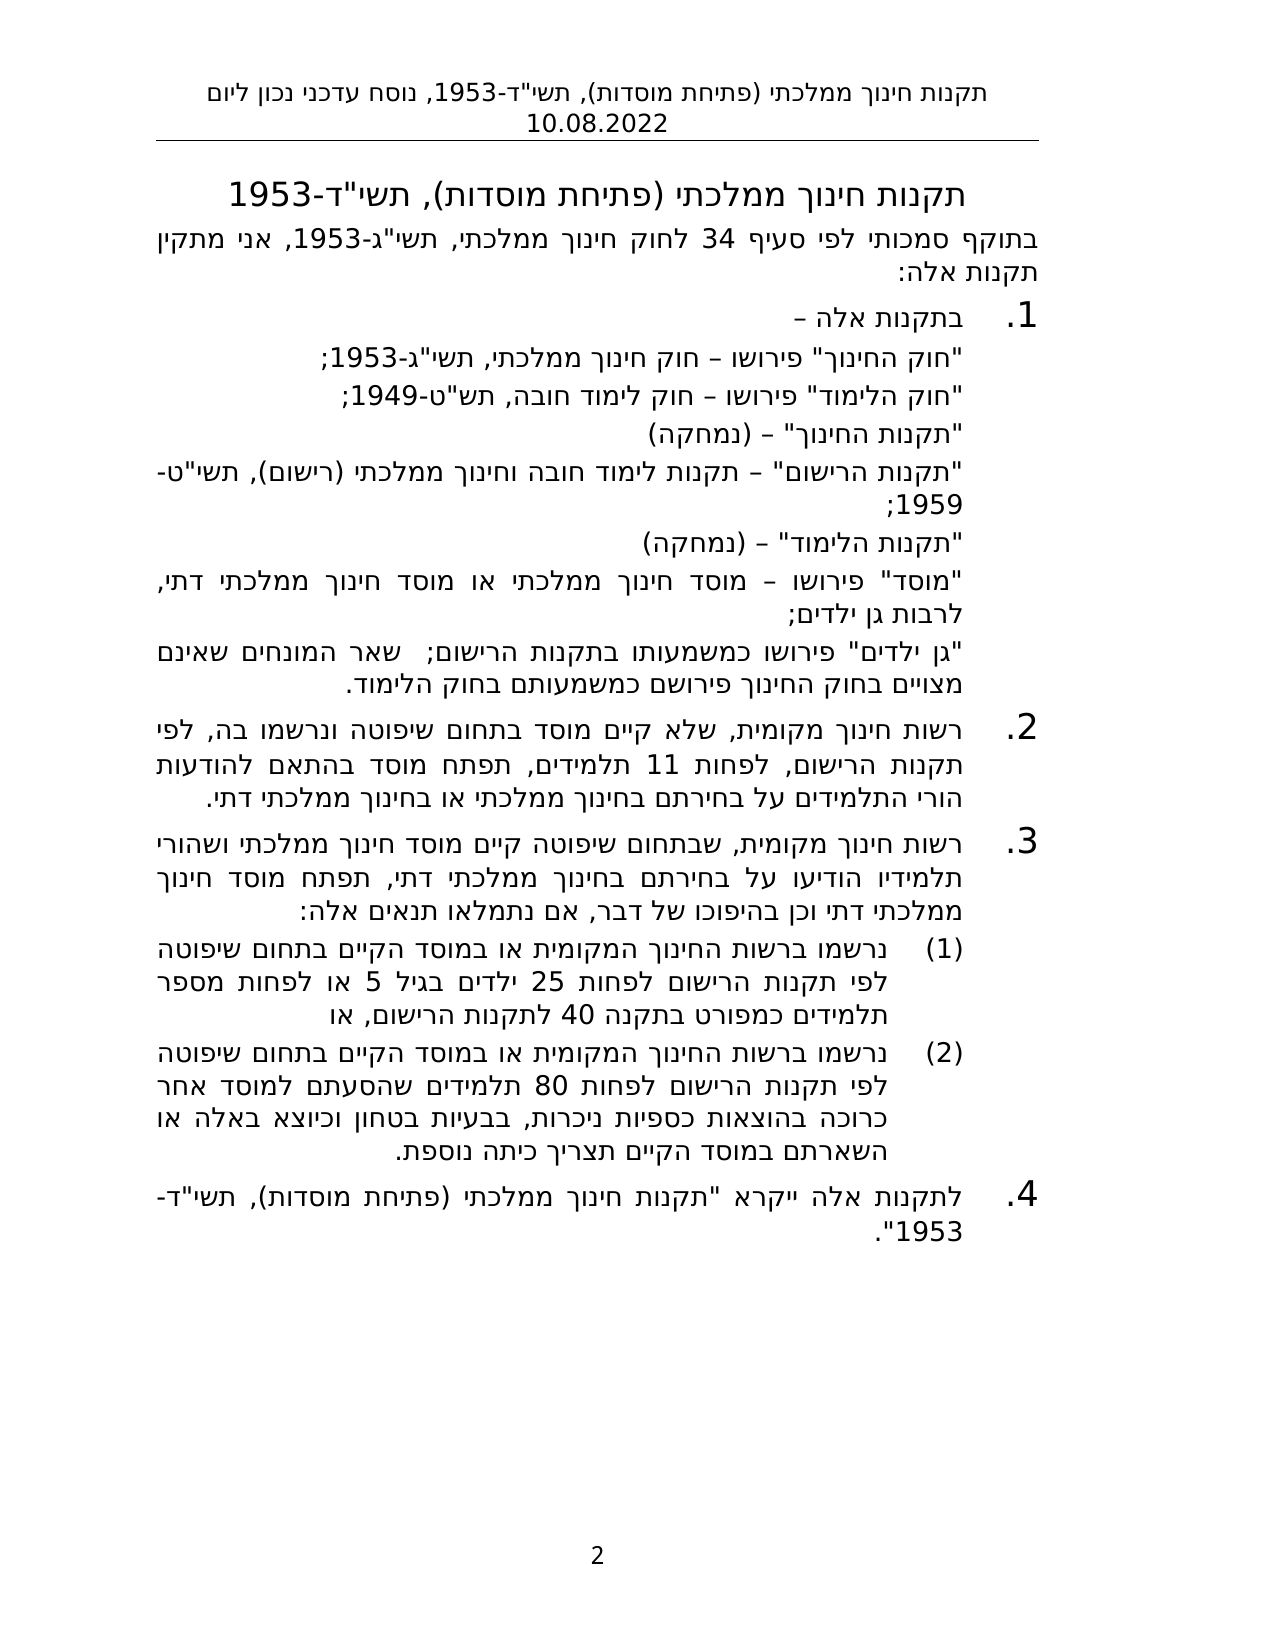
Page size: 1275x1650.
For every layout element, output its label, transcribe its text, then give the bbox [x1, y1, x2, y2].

text בתוקף סמכותי לפי סעיף 34 לחוק חינוך ממלכתי, תשי"ג-1953, אני מתקין תקנות אלה: [156, 229, 1039, 294]
text (1) נרשמו ברשות החינוך המקומית או במוסד הקיים בתחום שיפוטה לפי תקנות הרישום לפחות 25 ילדים בגיל 5 או לפחות מספר תלמידים כמפורט בתקנה 40 לתקנות הרישום, או [156, 939, 964, 1037]
text 3. רשות חינוך מקומית, שבתחום שיפוטה קיים מוסד חינוך ממלכתי ושהורי תלמידיו הודיעו על בחירתם בחינוך ממלכתי דתי, תפתח מוסד חינוך ממלכתי דתי וכן בהיפוכו של דבר, אם נתמלאו תנאים אלה: [156, 826, 1039, 933]
text 4. לתקנות אלה ייקרא "תקנות חינוך ממלכתי (פתיחת מוסדות), תשי"ד-1953". [156, 1179, 1039, 1254]
text "חוק החינוך" פירושו – חוק חינוך ממלכתי, תשי"ג-1953; [156, 348, 964, 380]
text "גן ילדים" פירושו כמשמעותו בתקנות הרישום; שאר המונחים שאינם מצויים בחוק החינוך פירושם כמשמעותם בחוק הלימוד. [156, 642, 964, 706]
text "תקנות הלימוד" – (נמחקה) [156, 533, 964, 565]
text תקנות חינוך ממלכתי (פתיחת מוסדות), תשי"ד-1953 [156, 182, 1039, 221]
text (2) נרשמו ברשות החינוך המקומית או במוסד הקיים בתחום שיפוטה לפי תקנות הרישום לפחות 80 תלמידים שהסעתם למוסד אחר כרוכה בהוצאות כספיות ניכרות, בבעיות בטחון וכיוצא באלה או השארתם במוסד הקיים תצריך כיתה נוספת. [156, 1043, 964, 1173]
text 1. בתקנות אלה – [156, 300, 1039, 341]
text "תקנות הרישום" – תקנות לימוד חובה וחינוך ממלכתי (רישום), תשי"ט-1959; [156, 462, 964, 527]
text "מוסד" פירושו – מוסד חינוך ממלכתי או מוסד חינוך ממלכתי דתי, לרבות גן ילדים; [156, 571, 964, 636]
text "חוק הלימוד" פירושו – חוק לימוד חובה, תש"ט-1949; [156, 386, 964, 418]
text "תקנות החינוך" – (נמחקה) [156, 424, 964, 456]
text 2. רשות חינוך מקומית, שלא קיים מוסד בתחום שיפוטה ונרשמו בה, לפי תקנות הרישום, לפחות 11 תלמידים, תפתח מוסד בהתאם להודעות הורי התלמידים על בחירתם בחינוך ממלכתי או בחינוך ממלכתי דתי. [156, 713, 1039, 820]
